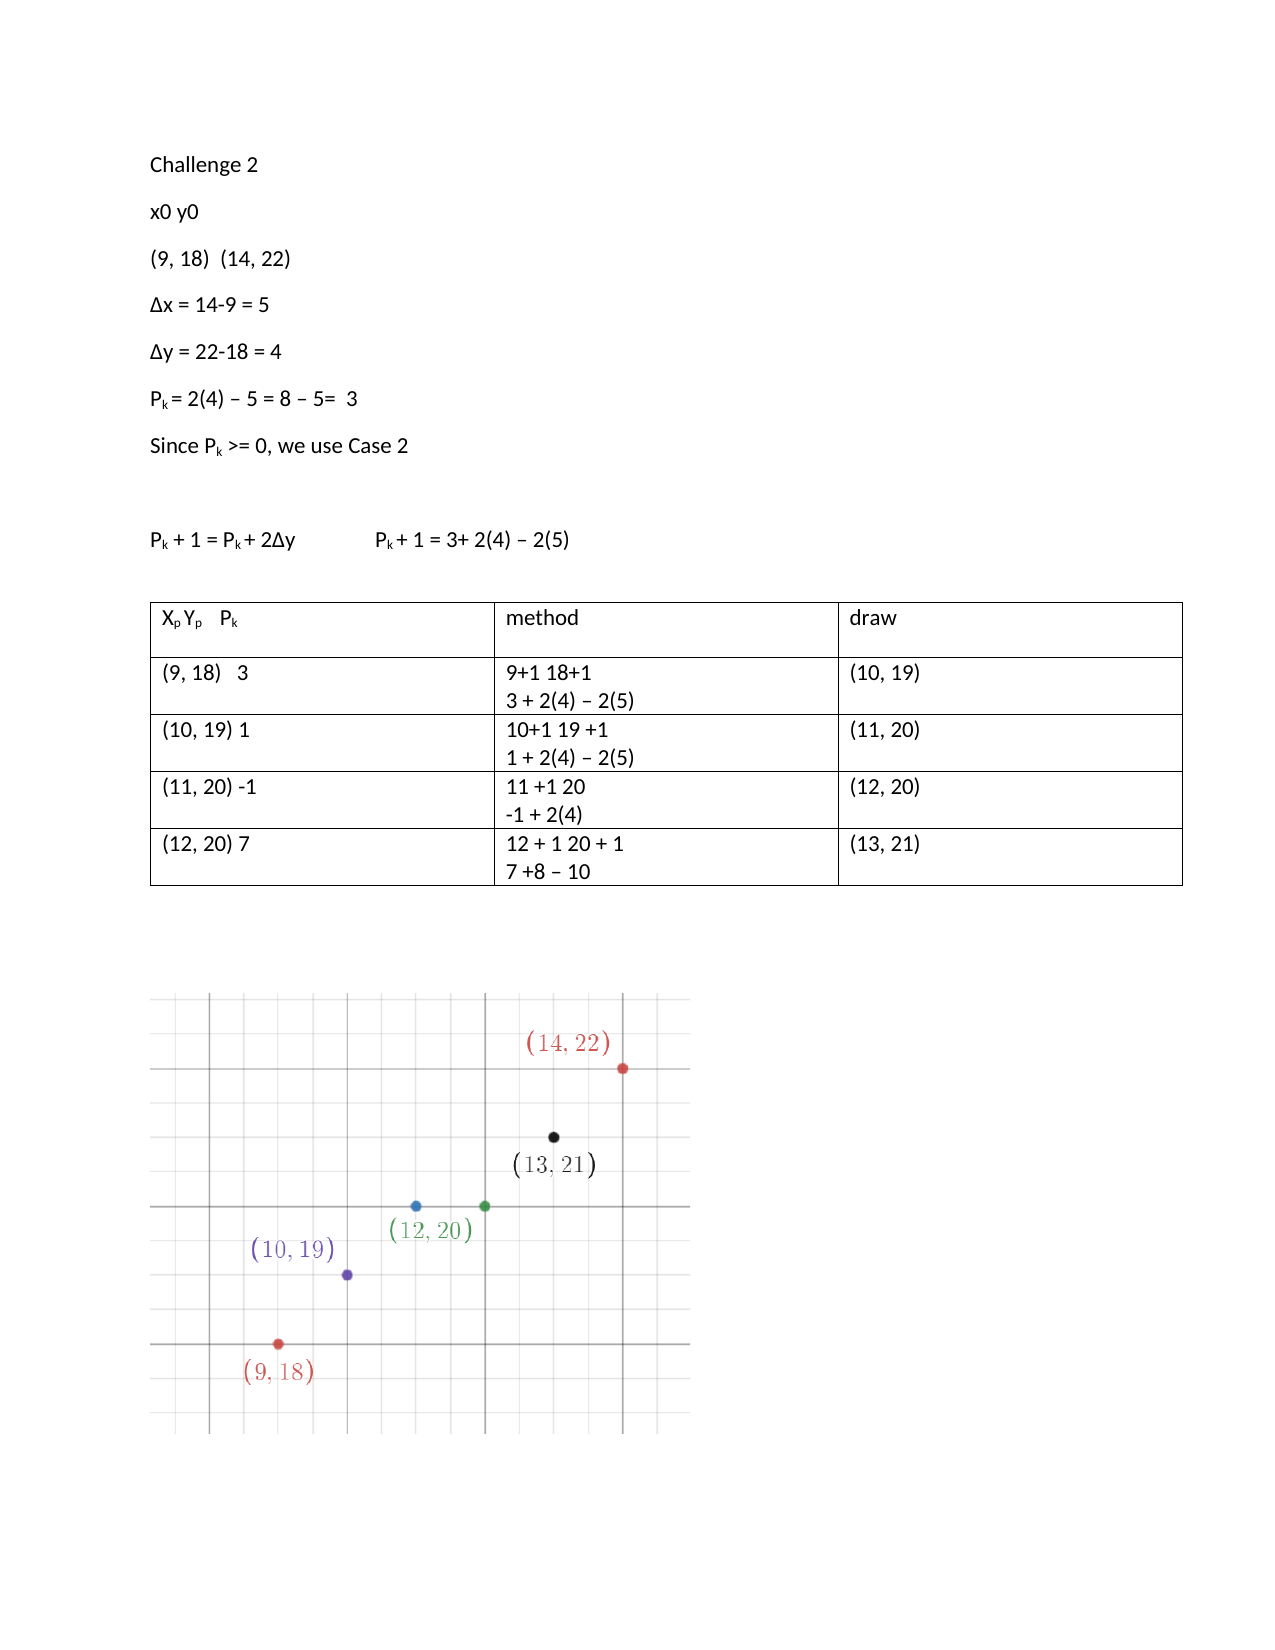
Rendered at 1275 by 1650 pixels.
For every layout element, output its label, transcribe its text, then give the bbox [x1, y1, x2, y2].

picture [150, 993, 691, 1434]
table_header draw [839, 603, 1182, 657]
table_cell (13, 21) [839, 829, 1182, 885]
table_cell 10+1 19 +1 1 + 2(4) – 2(5) [495, 715, 838, 771]
table_header method [495, 603, 838, 657]
table_cell (10, 19) 1 [151, 715, 494, 771]
table_cell (12, 20) 7 [151, 829, 494, 885]
table_cell 9+1 18+1 3 + 2(4) – 2(5) [495, 658, 838, 714]
text ∆y = 22-18 = 4 [150, 337, 1125, 366]
text Pk = 2(4) – 5 = 8 – 5= 3 [150, 384, 1125, 412]
text Challenge 2 [150, 150, 1125, 178]
table_cell (10, 19) [839, 658, 1182, 714]
table_cell 11 +1 20 -1 + 2(4) [495, 772, 838, 828]
table_cell 12 + 1 20 + 1 7 +8 – 10 [495, 829, 838, 885]
text x0 y0 [150, 197, 1125, 225]
table_cell (9, 18) 3 [151, 658, 494, 714]
table_cell (11, 20) -1 [151, 772, 494, 828]
text Since Pk >= 0, we use Case 2 [150, 431, 1125, 459]
table_header Xp Yp Pk [151, 603, 494, 657]
table_cell (12, 20) [839, 772, 1182, 828]
table_cell (11, 20) [839, 715, 1182, 771]
text (9, 18) (14, 22) [150, 244, 1125, 272]
text Pk + 1 = Pk + 2∆y Pk + 1 = 3+ 2(4) – 2(5) [150, 525, 1125, 583]
text ∆x = 14-9 = 5 [150, 291, 1125, 319]
